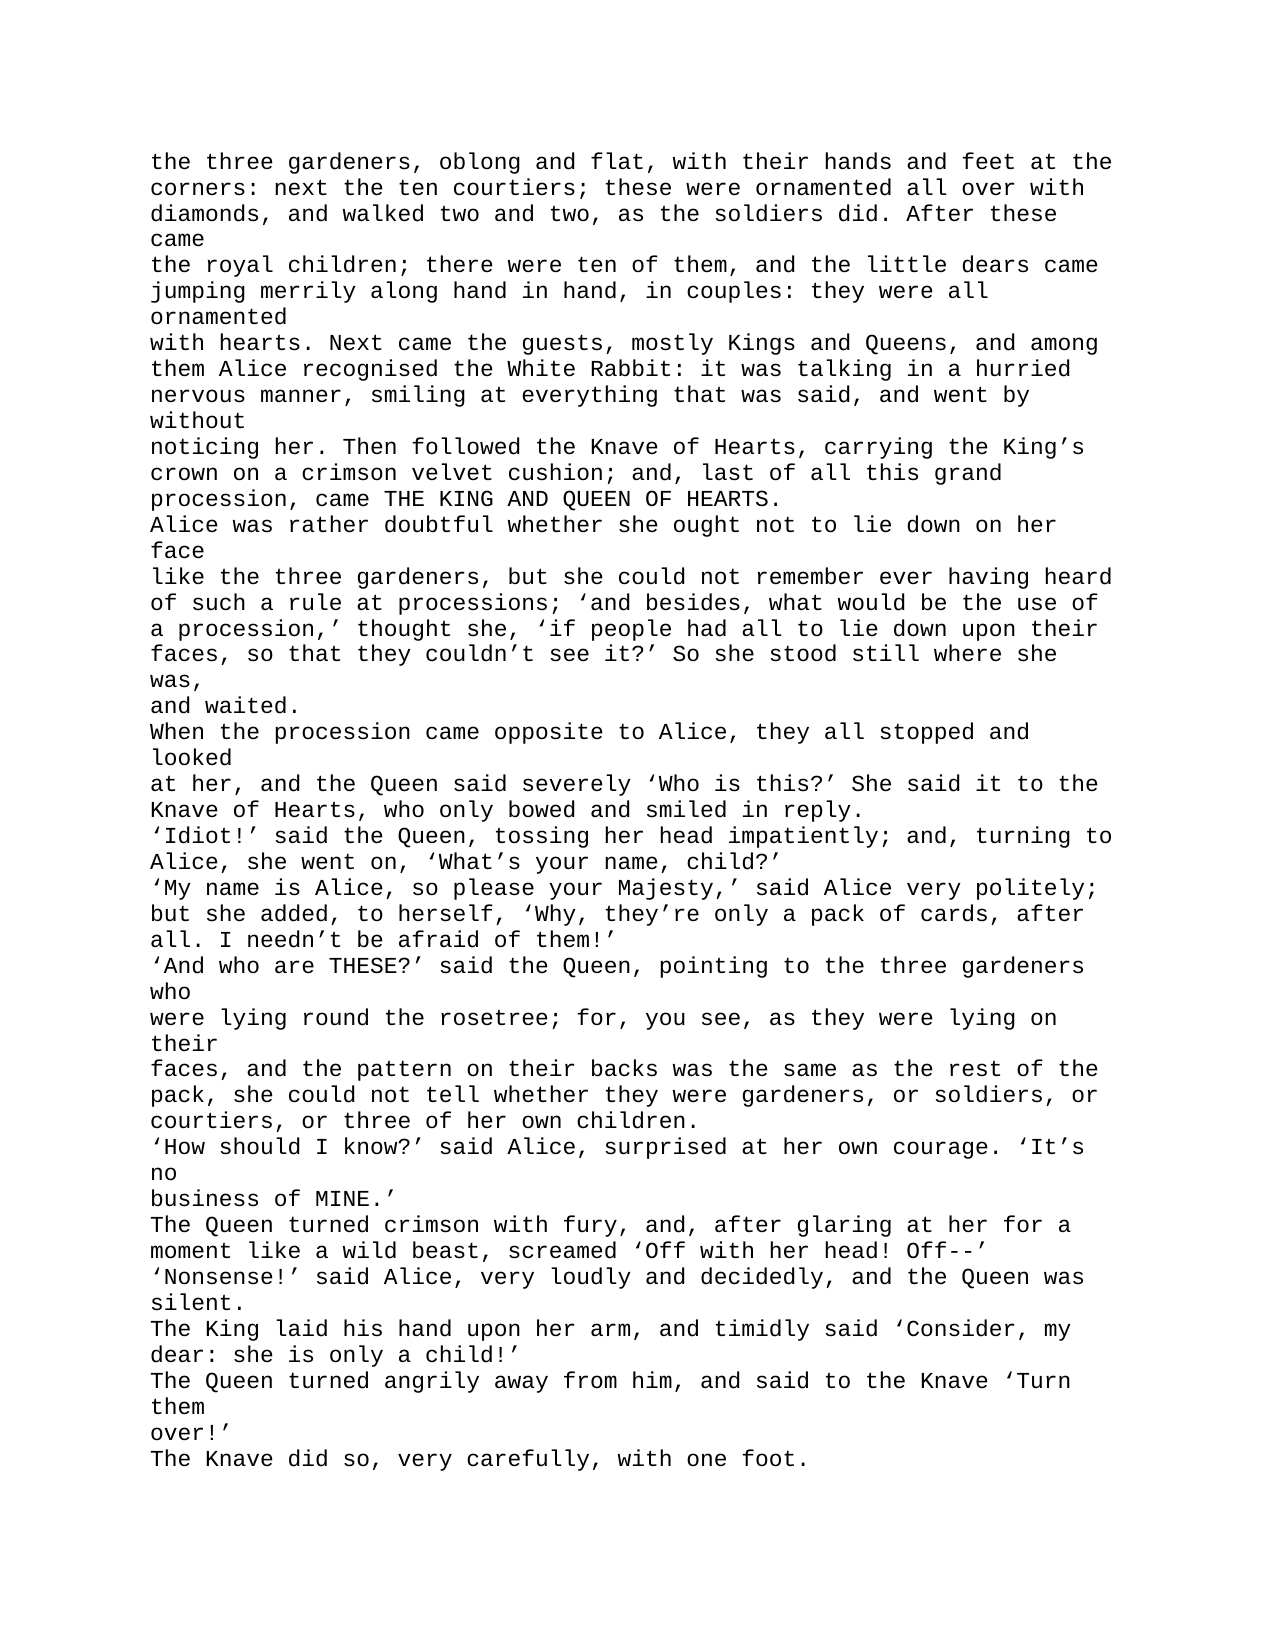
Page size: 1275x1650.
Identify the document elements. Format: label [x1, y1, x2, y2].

text [150, 150, 1125, 1473]
